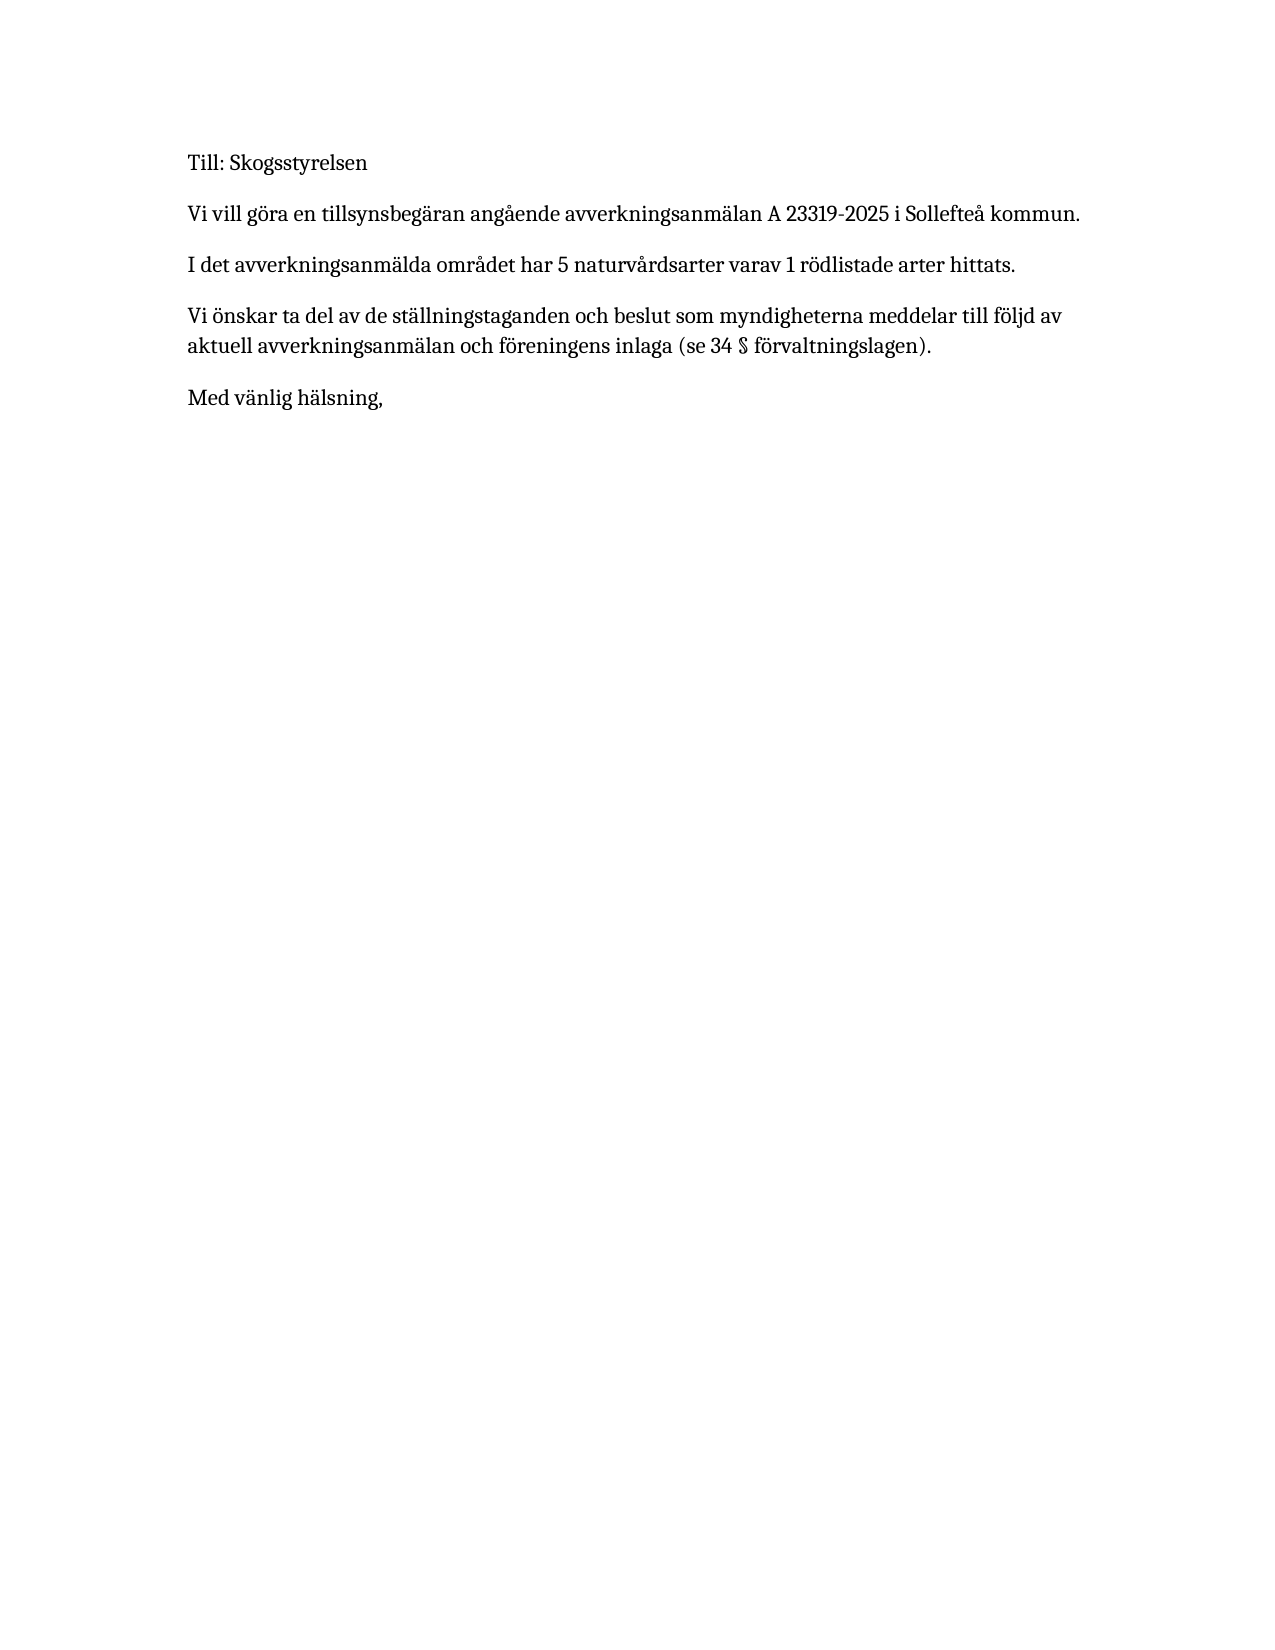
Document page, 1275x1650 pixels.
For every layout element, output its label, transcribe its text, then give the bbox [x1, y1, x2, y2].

text I det avverkningsanmälda området har 5 naturvårdsarter varav 1 rödlistade arter hittats. [187, 252, 1087, 278]
text Vi vill göra en tillsynsbegäran angående avverkningsanmälan A 23319-2025 i Sollefteå kommun. [187, 201, 1087, 227]
text Vi önskar ta del av de ställningstaganden och beslut som myndigheterna meddelar till följd av aktuell avverkningsanmälan och föreningens inlaga (se 34 § förvaltningslagen). [187, 303, 1087, 360]
text Till: Skogsstyrelsen [187, 150, 1087, 176]
text Med vänlig hälsning, [187, 384, 1087, 441]
